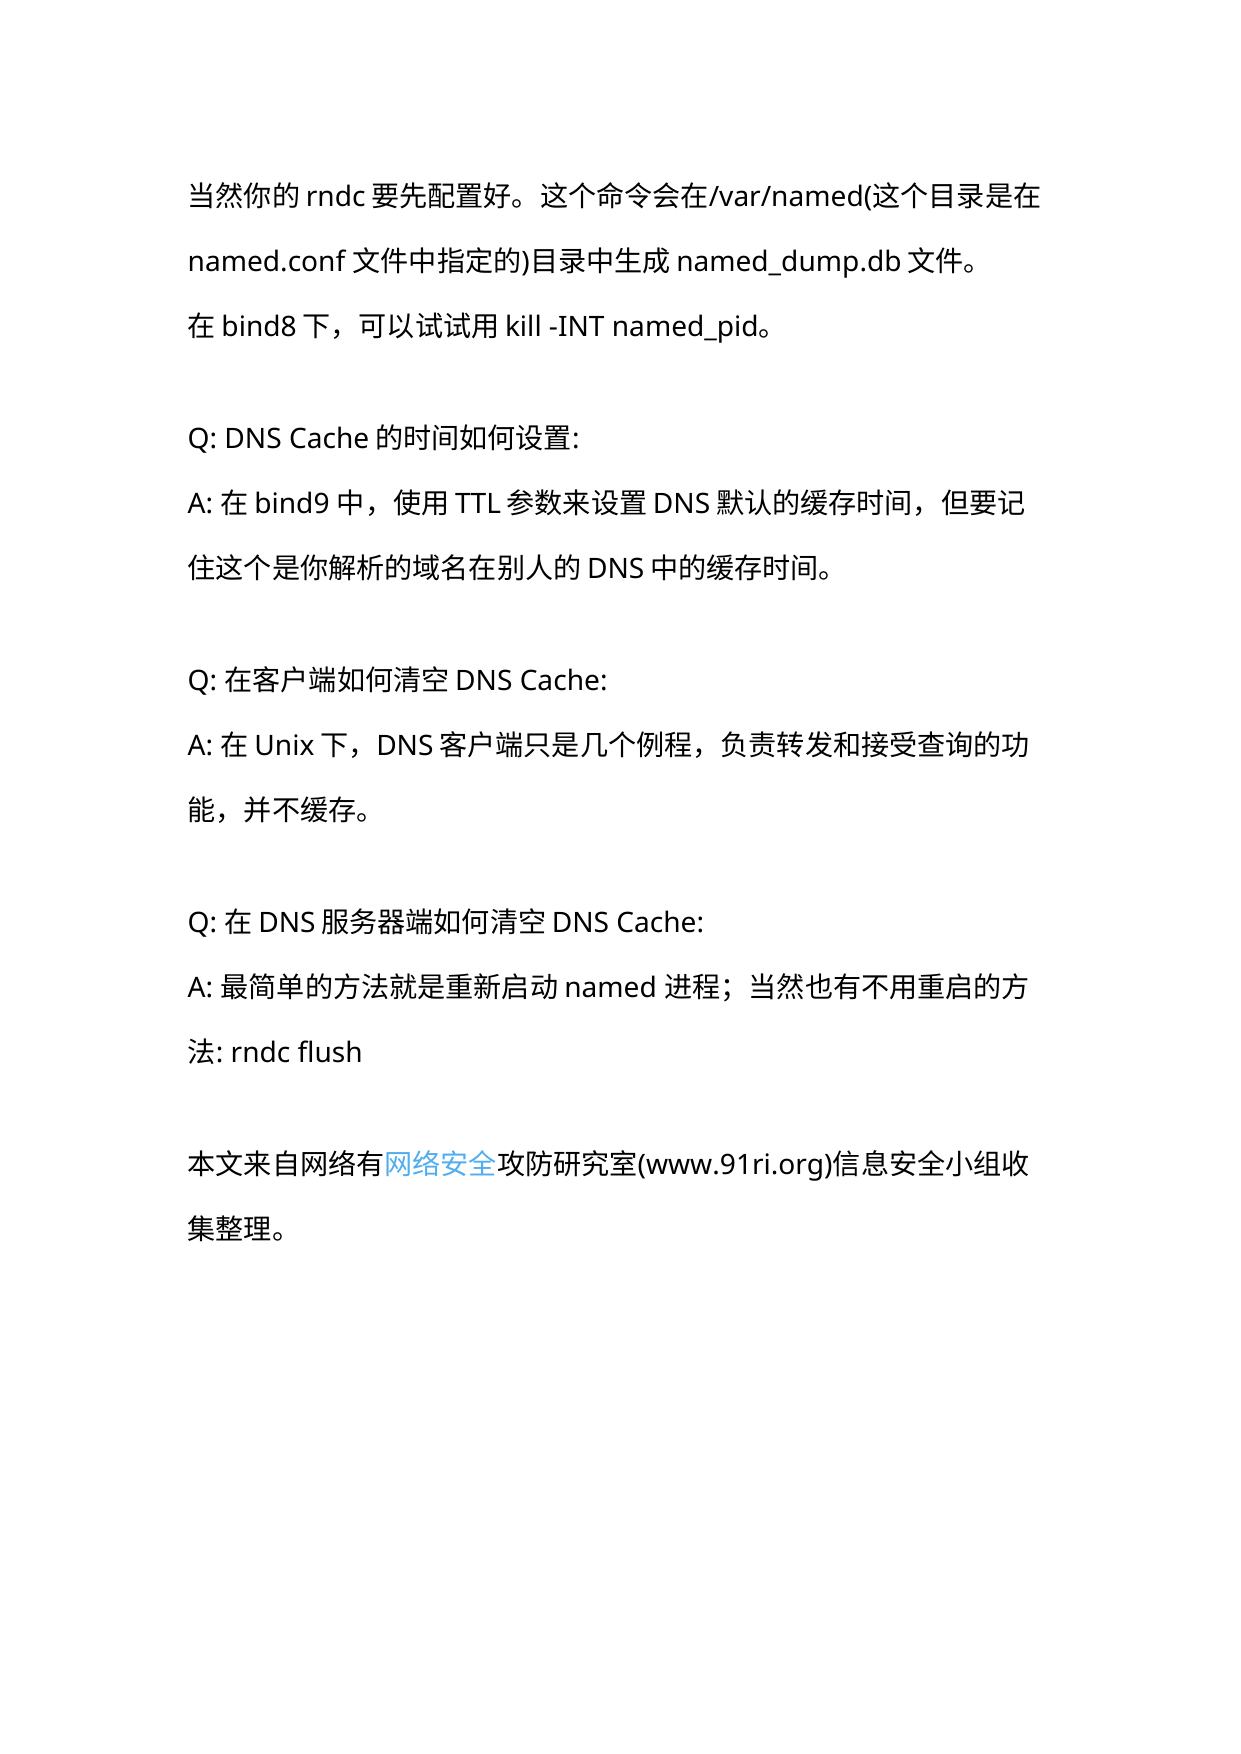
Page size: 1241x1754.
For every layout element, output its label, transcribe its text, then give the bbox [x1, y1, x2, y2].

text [187, 162, 1053, 357]
text Q: DNS Cache的时间如何设置: A: 在bind9 中，使用TTL参数来设置DNS默认的缓存时间，但要记住这个是你解析的域名在别人的DNS中的缓存时间。 [187, 404, 1053, 599]
text Q: 在客户端如何清空DNS Cache: A: 在Unix下，DNS客户端只是几个例程，负责转发和接受查询的功能，并不缓存。 [187, 646, 1053, 841]
text Q: 在DNS服务器端如何清空DNS Cache: A: 最简单的方法就是重新启动 named 进程；当然也有不用重启的方法: rndc flush [187, 888, 1053, 1083]
text 本文来自网络有网络安全攻防研究室(www.91ri.org)信息安全小组收集整理。 [187, 1129, 1053, 1259]
